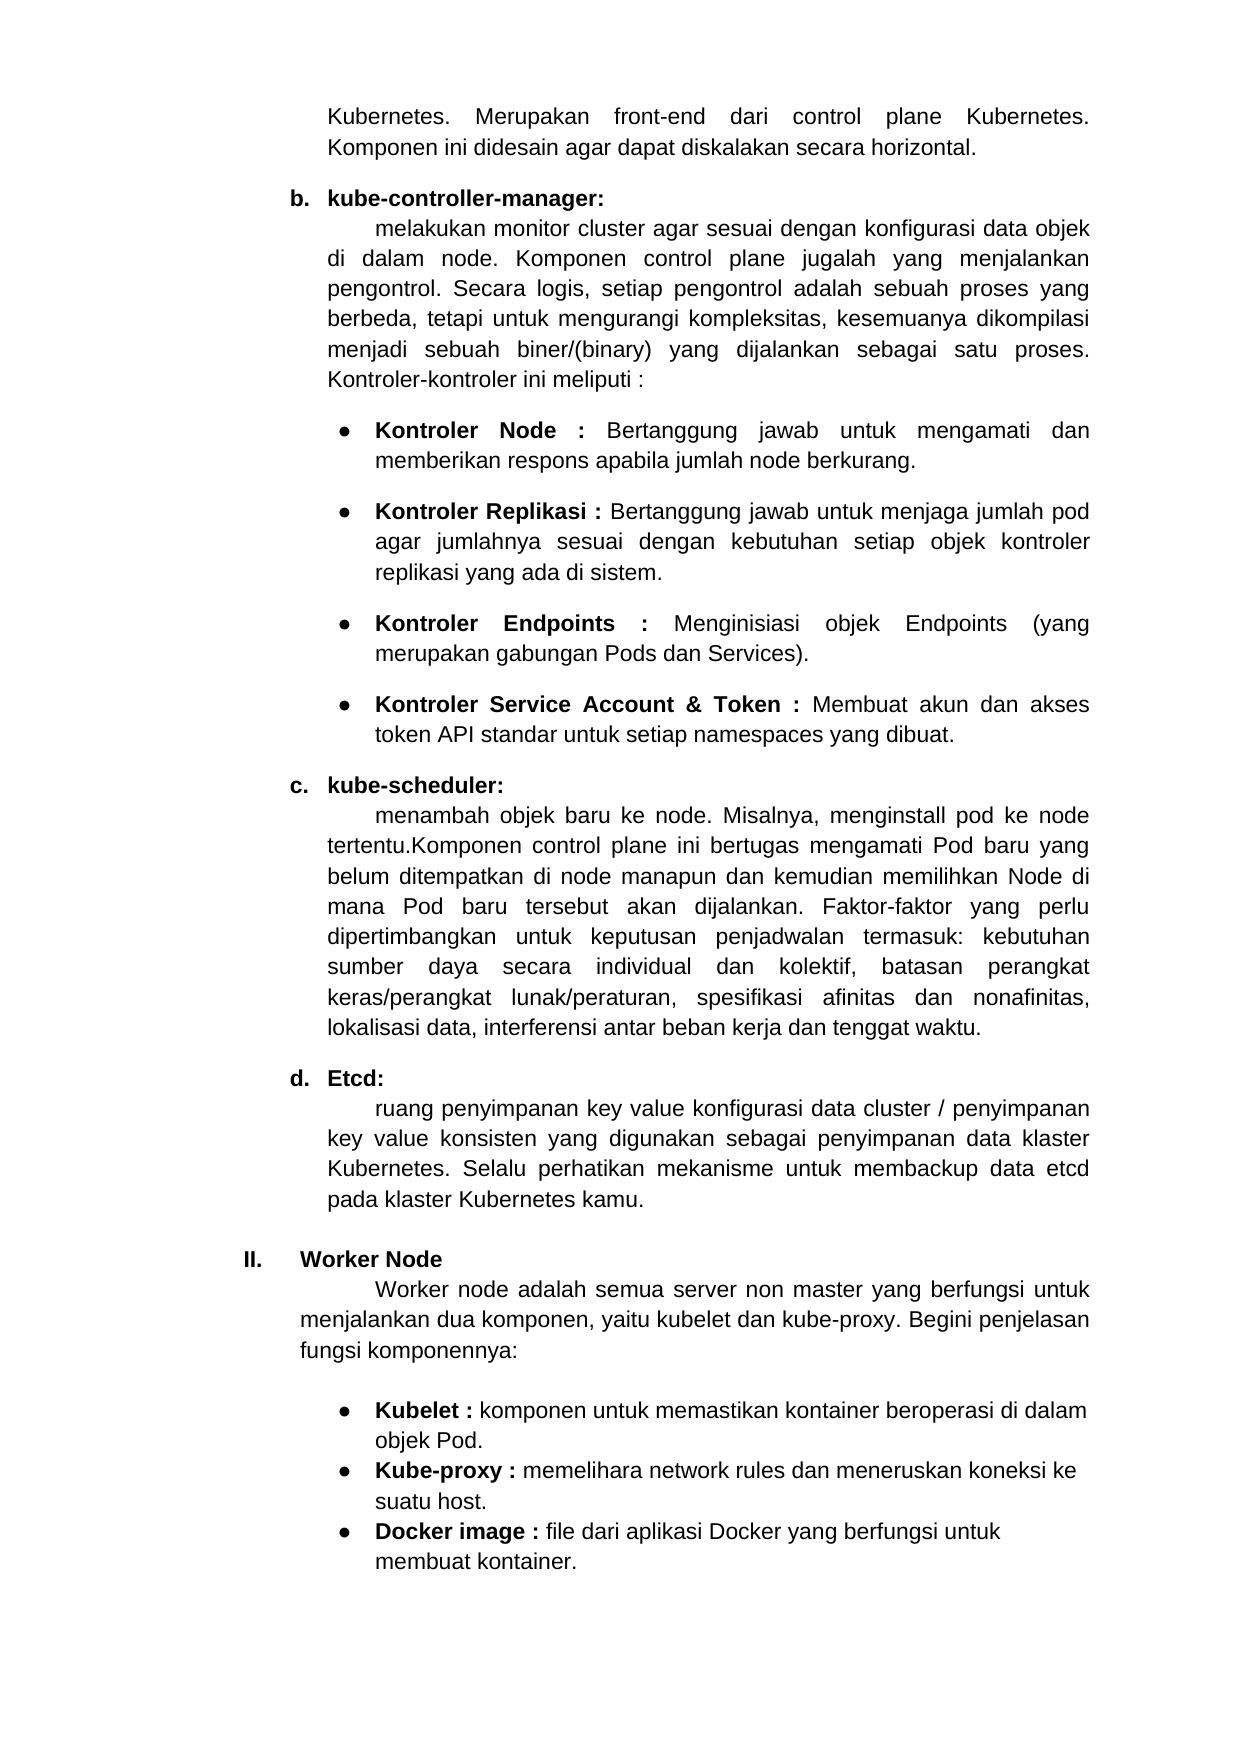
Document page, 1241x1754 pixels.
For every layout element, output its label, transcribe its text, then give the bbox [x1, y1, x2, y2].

text ruang penyimpanan key value konfigurasi data cluster / penyimpanan key value konsisten yang digunakan sebagai penyimpanan data klaster Kubernetes. Selalu perhatikan mekanisme untuk membackup data etcd pada klaster Kubernetes kamu. [327, 1095, 1090, 1212]
list kube-controller-manager: [289, 184, 1090, 211]
subtitle Worker Node [262, 1246, 1090, 1272]
text Worker node adalah semua server non master yang berfungsi untuk menjalankan dua komponen, yaitu kubelet dan kube-proxy. Begini penjelasan fungsi komponennya: [300, 1276, 1090, 1363]
list Docker image : file dari aplikasi Docker yang berfungsi untuk membuat kontainer. [337, 1518, 1090, 1574]
list Kube-proxy : memelihara network rules dan meneruskan koneksi ke suatu host. [337, 1457, 1090, 1514]
list Kontroler Replikasi : Bertanggung jawab untuk menjaga jumlah pod agar jumlahnya sesuai dengan kebutuhan setiap objek kontroler replikasi yang ada di sistem. [337, 498, 1090, 585]
list Kontroler Node : Bertanggung jawab untuk mengamati dan memberikan respons apabila jumlah node berkurang. [337, 417, 1090, 473]
list Kontroler Endpoints : Menginisiasi objek Endpoints (yang merupakan gabungan Pods dan Services). [337, 609, 1090, 666]
text menambah objek baru ke node. Misalnya, menginstall pod ke node tertentu.Komponen control plane ini bertugas mengamati Pod baru yang belum ditempatkan di node manapun dan kemudian memilihkan Node di mana Pod baru tersebut akan dijalankan. Faktor-faktor yang perlu dipertimbangkan untuk keputusan penjadwalan termasuk: kebutuhan sumber daya secara individual dan kolektif, batasan perangkat keras/perangkat lunak/peraturan, spesifikasi afinitas dan nonafinitas, lokalisasi data, interferensi antar beban kerja dan tenggat waktu. [327, 802, 1090, 1040]
list Kubelet : komponen untuk memastikan kontainer beroperasi di dalam objek Pod. [337, 1397, 1090, 1454]
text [327, 103, 1090, 160]
list Etcd: [289, 1065, 1090, 1091]
list Kontroler Service Account & Token : Membuat akun dan akses token API standar untuk setiap namespaces yang dibuat. [337, 691, 1090, 747]
text melakukan monitor cluster agar sesuai dengan konfigurasi data objek di dalam node. Komponen control plane jugalah yang menjalankan pengontrol. Secara logis, setiap pengontrol adalah sebuah proses yang berbeda, tetapi untuk mengurangi kompleksitas, kesemuanya dikompilasi menjadi sebuah biner/(binary) yang dijalankan sebagai satu proses. Kontroler-kontroler ini meliputi : [327, 215, 1090, 392]
list kube-scheduler: [289, 772, 1090, 798]
